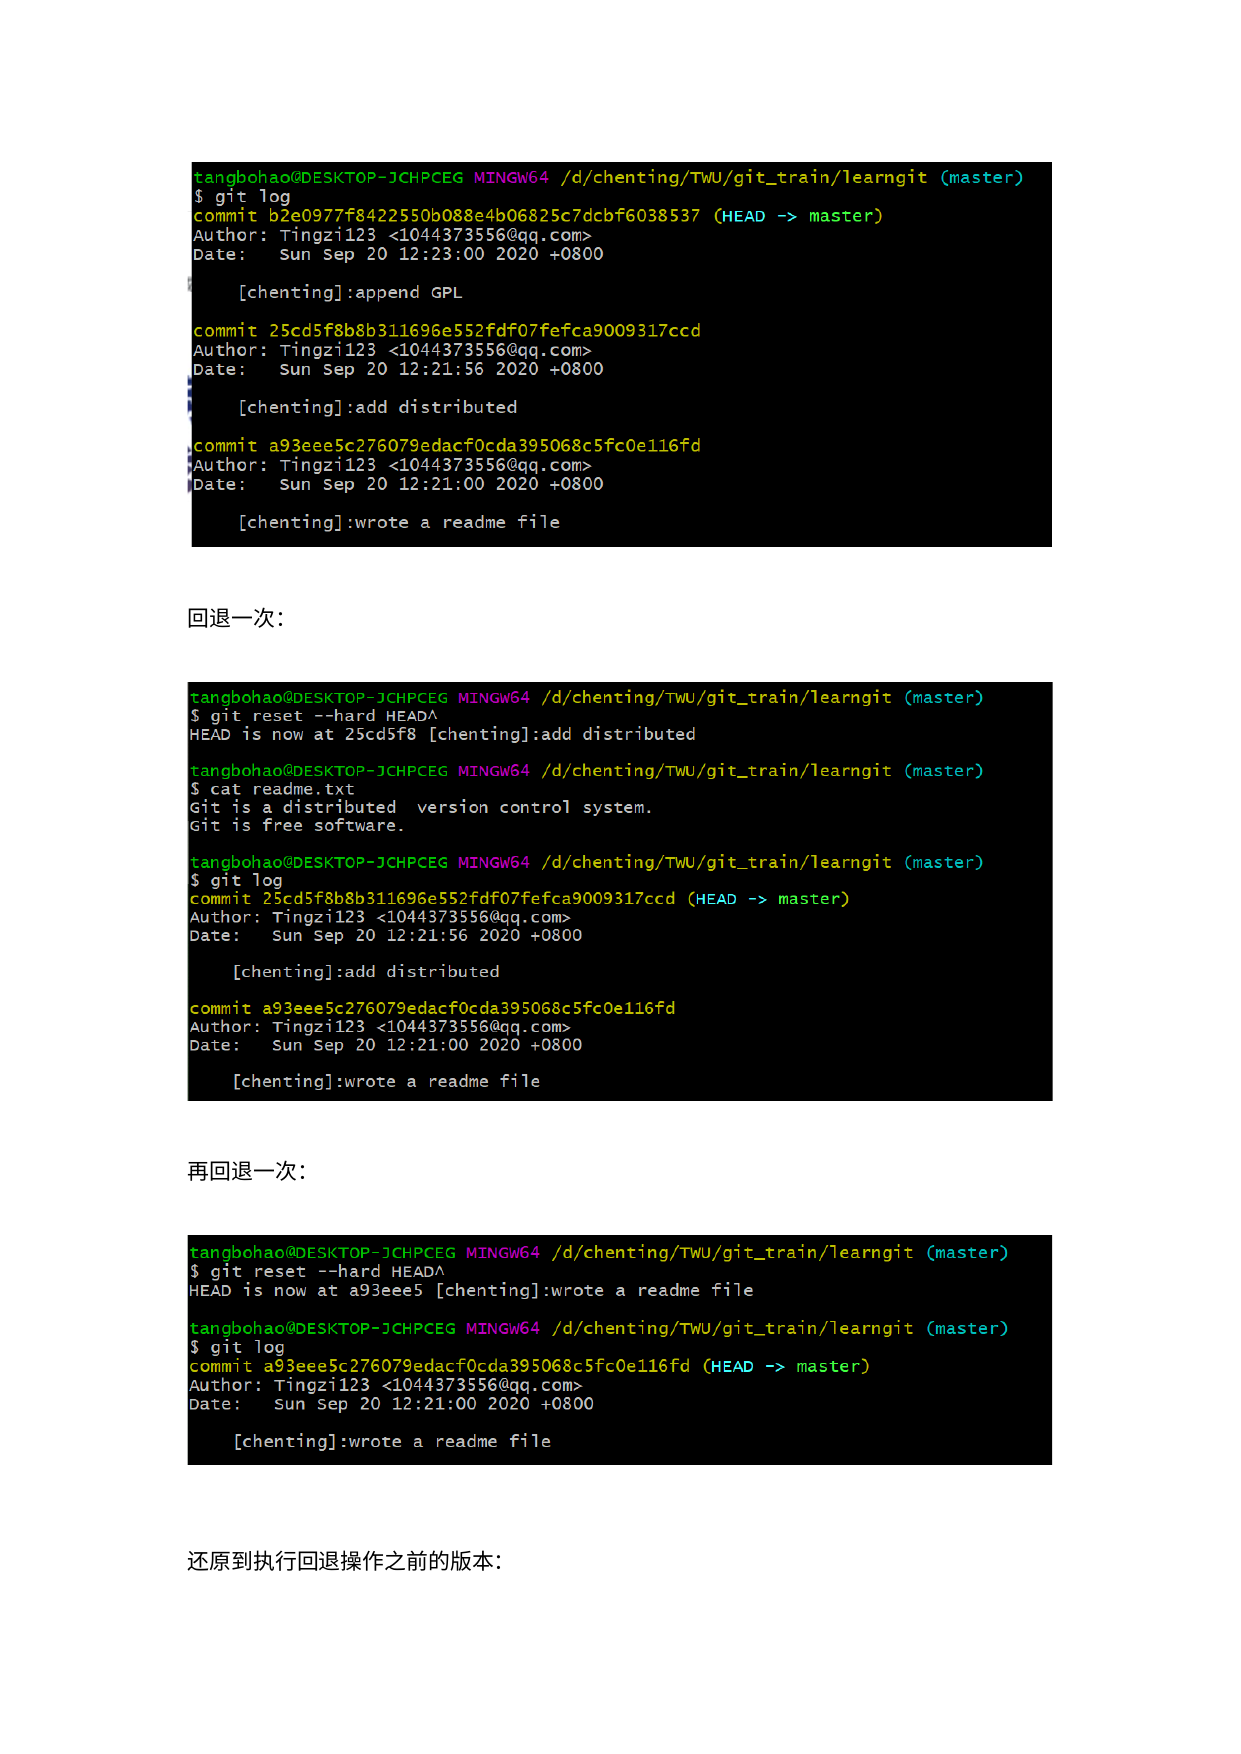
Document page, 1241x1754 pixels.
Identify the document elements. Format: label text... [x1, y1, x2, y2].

picture [187, 162, 1052, 547]
list 还原到执行回退操作之前的版本： [187, 1544, 1053, 1576]
picture [187, 1235, 1053, 1465]
list 再回退一次： [187, 1153, 1053, 1186]
picture [187, 682, 1053, 1101]
list 回退一次： [187, 601, 1053, 633]
